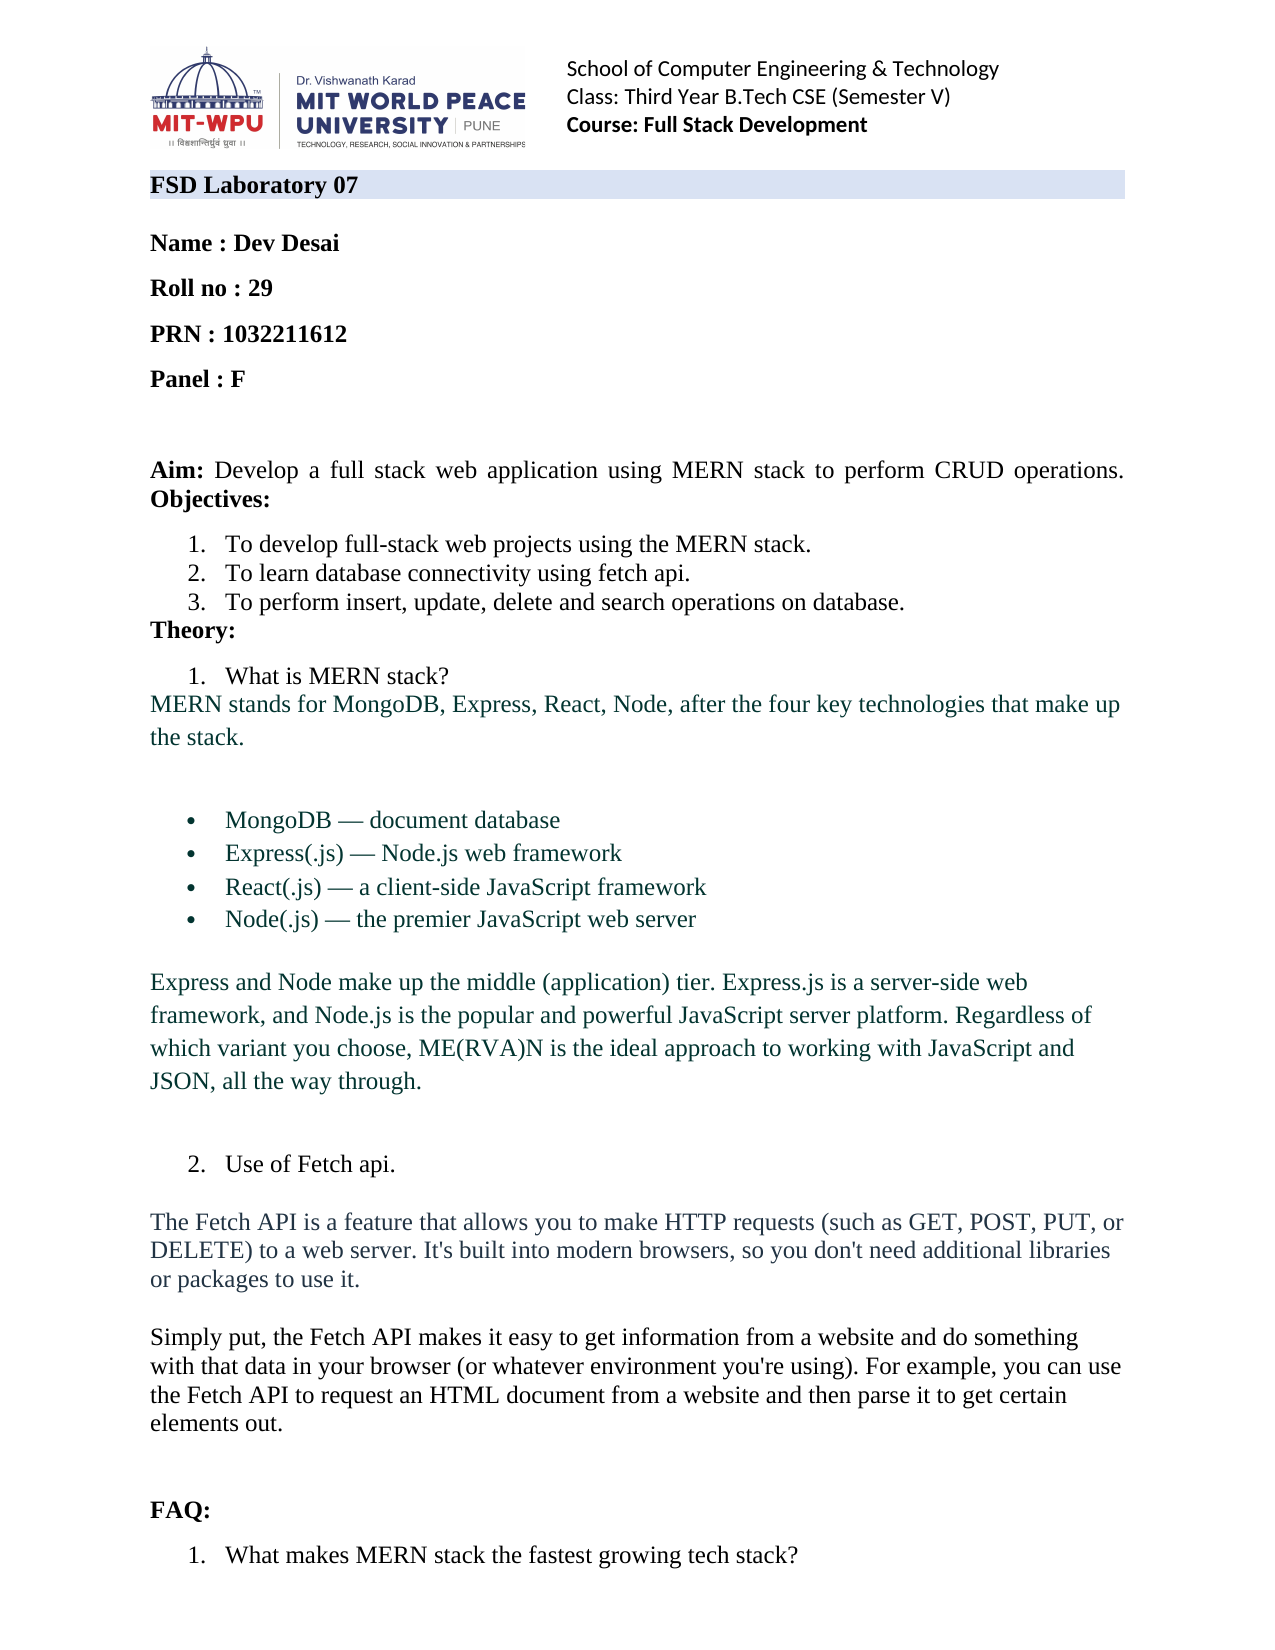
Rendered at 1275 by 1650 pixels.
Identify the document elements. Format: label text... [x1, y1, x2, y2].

list What is MERN stack? [187, 661, 1125, 689]
text Simply put, the Fetch API makes it easy to get information from a website and do something with that data in your browser (or whatever environment you're using). For example, you can use the Fetch API to request an HTML document from a website and then parse it to get certain elements out. [150, 1322, 1125, 1437]
list Use of Fetch api. [187, 1149, 1125, 1178]
text PRN : 1032211612 [150, 319, 1125, 347]
list To develop full-stack web projects using the MERN stack. [187, 529, 1125, 558]
text Panel : F [150, 364, 1125, 393]
text Name : Dev Desai [150, 228, 1125, 257]
list To perform insert, update, delete and search operations on database. [187, 587, 1125, 615]
list What makes MERN stack the fastest growing tech stack? [187, 1540, 1125, 1569]
text Express and Node make up the middle (application) tier. Express.js is a server-side web framework, and Node.js is the popular and powerful JavaScript server platform. Regardless of which variant you choose, ME(RVA)N is the ideal approach to working with JavaScript and JSON, all the way through. [150, 967, 1125, 1094]
text FAQ: [150, 1495, 1125, 1523]
text Aim: Develop a full stack web application using MERN stack to perform CRUD operations. Objectives: [150, 455, 1125, 512]
list To learn database connectivity using fetch api. [187, 558, 1125, 587]
text Roll no : 29 [150, 273, 1125, 302]
picture [150, 46, 525, 149]
text FSD Laboratory 07 [150, 170, 1125, 199]
list Node(.js) — the premier JavaScript web server [187, 904, 1125, 933]
list React(.js) — a client-side JavaScript framework [187, 872, 1125, 900]
list Express(.js) — Node.js web framework [187, 838, 1125, 867]
list MongoDB — document database [187, 806, 1125, 834]
text Theory: [150, 615, 1125, 644]
text MERN stands for MongoDB, Express, React, Node, after the four key technologies that make up the stack. [150, 689, 1125, 751]
text The Fetch API is a feature that allows you to make HTTP requests (such as GET, POST, PUT, or DELETE) to a web server. It's built into modern browsers, so you don't need additional libraries or packages to use it. [150, 1207, 1125, 1293]
